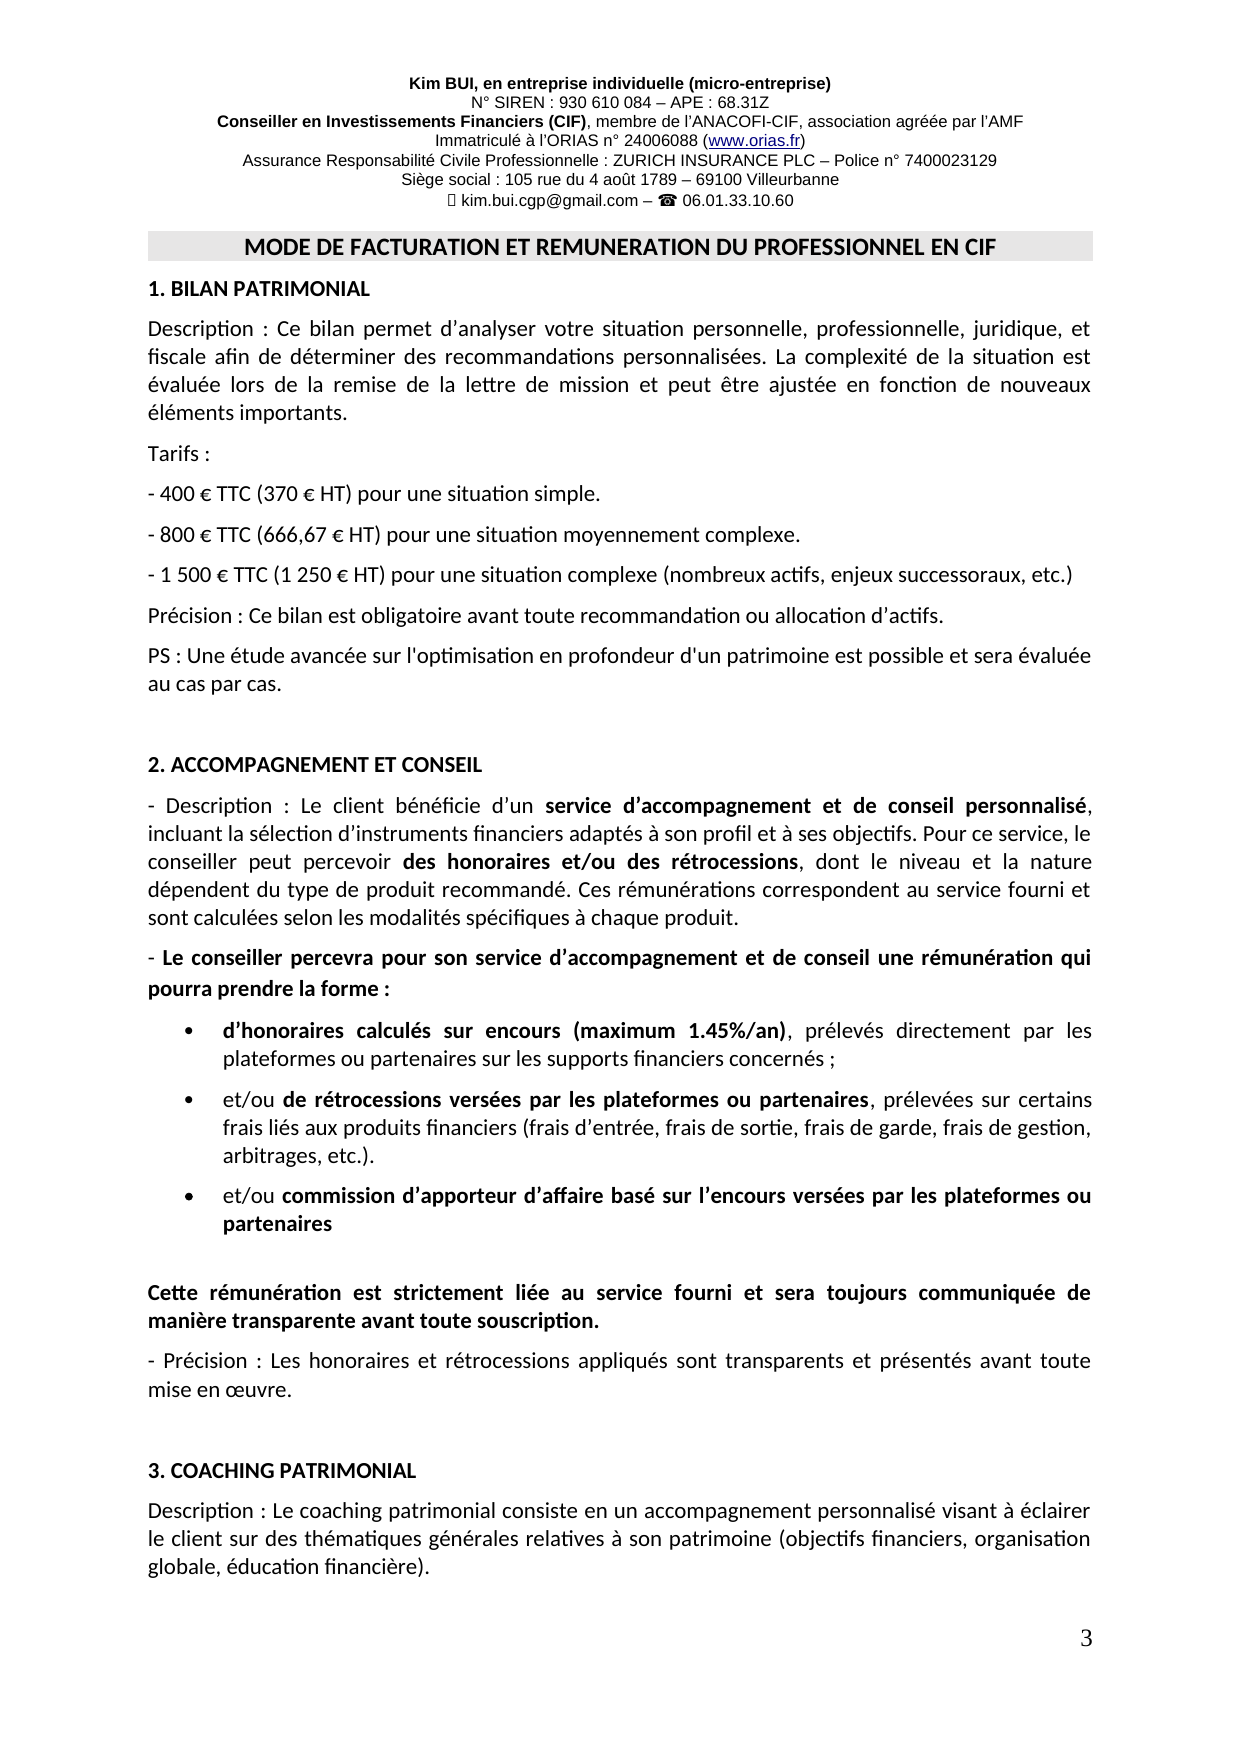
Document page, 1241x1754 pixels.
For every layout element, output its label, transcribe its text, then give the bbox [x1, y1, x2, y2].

text - Le conseiller percevra pour son service d’accompagnement et de conseil une rémunération qui pourra prendre la forme : [148, 943, 1093, 1002]
text 1. BILAN PATRIMONIAL [148, 274, 1093, 302]
text - Description : Le client bénéficie d’un service d’accompagnement et de conseil personnalisé, incluant la sélection d’instruments financiers adaptés à son profil et à ses objectifs. Pour ce service, le conseiller peut percevoir des honoraires et/ou des rétrocessions, dont le niveau et la nature dépendent du type de produit recommandé. Ces rémunérations correspondent au service fourni et sont calculées selon les modalités spécifiques à chaque produit. [148, 791, 1093, 931]
text - Précision : Les honoraires et rétrocessions appliqués sont transparents et présentés avant toute mise en œuvre. [148, 1347, 1093, 1403]
text Description : Ce bilan permet d’analyser votre situation personnelle, professionnelle, juridique, et fiscale afin de déterminer des recommandations personnalisées. La complexité de la situation est évaluée lors de la remise de la lettre de mission et peut être ajustée en fonction de nouveaux éléments importants. [148, 314, 1093, 426]
text Précision : Ce bilan est obligatoire avant toute recommandation ou allocation d’actifs. [148, 601, 1093, 629]
text Tarifs : [148, 439, 1093, 467]
list et/ou de rétrocessions versées par les plateformes ou partenaires, prélevées sur certains frais liés aux produits financiers (frais d’entrée, frais de sortie, frais de garde, frais de gestion, arbitrages, etc.). [185, 1085, 1093, 1169]
text Description : Le coaching patrimonial consiste en un accompagnement personnalisé visant à éclairer le client sur des thématiques générales relatives à son patrimoine (objectifs financiers, organisation globale, éducation financière). [148, 1496, 1093, 1580]
text - 1 500 € TTC (1 250 € HT) pour une situation complexe (nombreux actifs, enjeux successoraux, etc.) [148, 560, 1093, 588]
text 3. COACHING PATRIMONIAL [148, 1456, 1093, 1484]
text PS : Une étude avancée sur l'optimisation en profondeur d'un patrimoine est possible et sera évaluée au cas par cas. [148, 641, 1093, 697]
text MODE DE FACTURATION ET REMUNERATION DU PROFESSIONNEL EN CIF [148, 231, 1093, 261]
list d’honoraires calculés sur encours (maximum 1.45%/an), prélevés directement par les plateformes ou partenaires sur les supports financiers concernés ; [185, 1016, 1093, 1072]
text - 800 € TTC (666,67 € HT) pour une situation moyennement complexe. [148, 520, 1093, 548]
text Cette rémunération est strictement liée au service fourni et sera toujours communiquée de manière transparente avant toute souscription. [148, 1250, 1093, 1334]
text 2. ACCOMPAGNEMENT ET CONSEIL [148, 750, 1093, 778]
text - 400 € TTC (370 € HT) pour une situation simple. [148, 479, 1093, 507]
list et/ou commission d’apporteur d’affaire basé sur l’encours versées par les plateformes ou partenaires [185, 1182, 1093, 1238]
